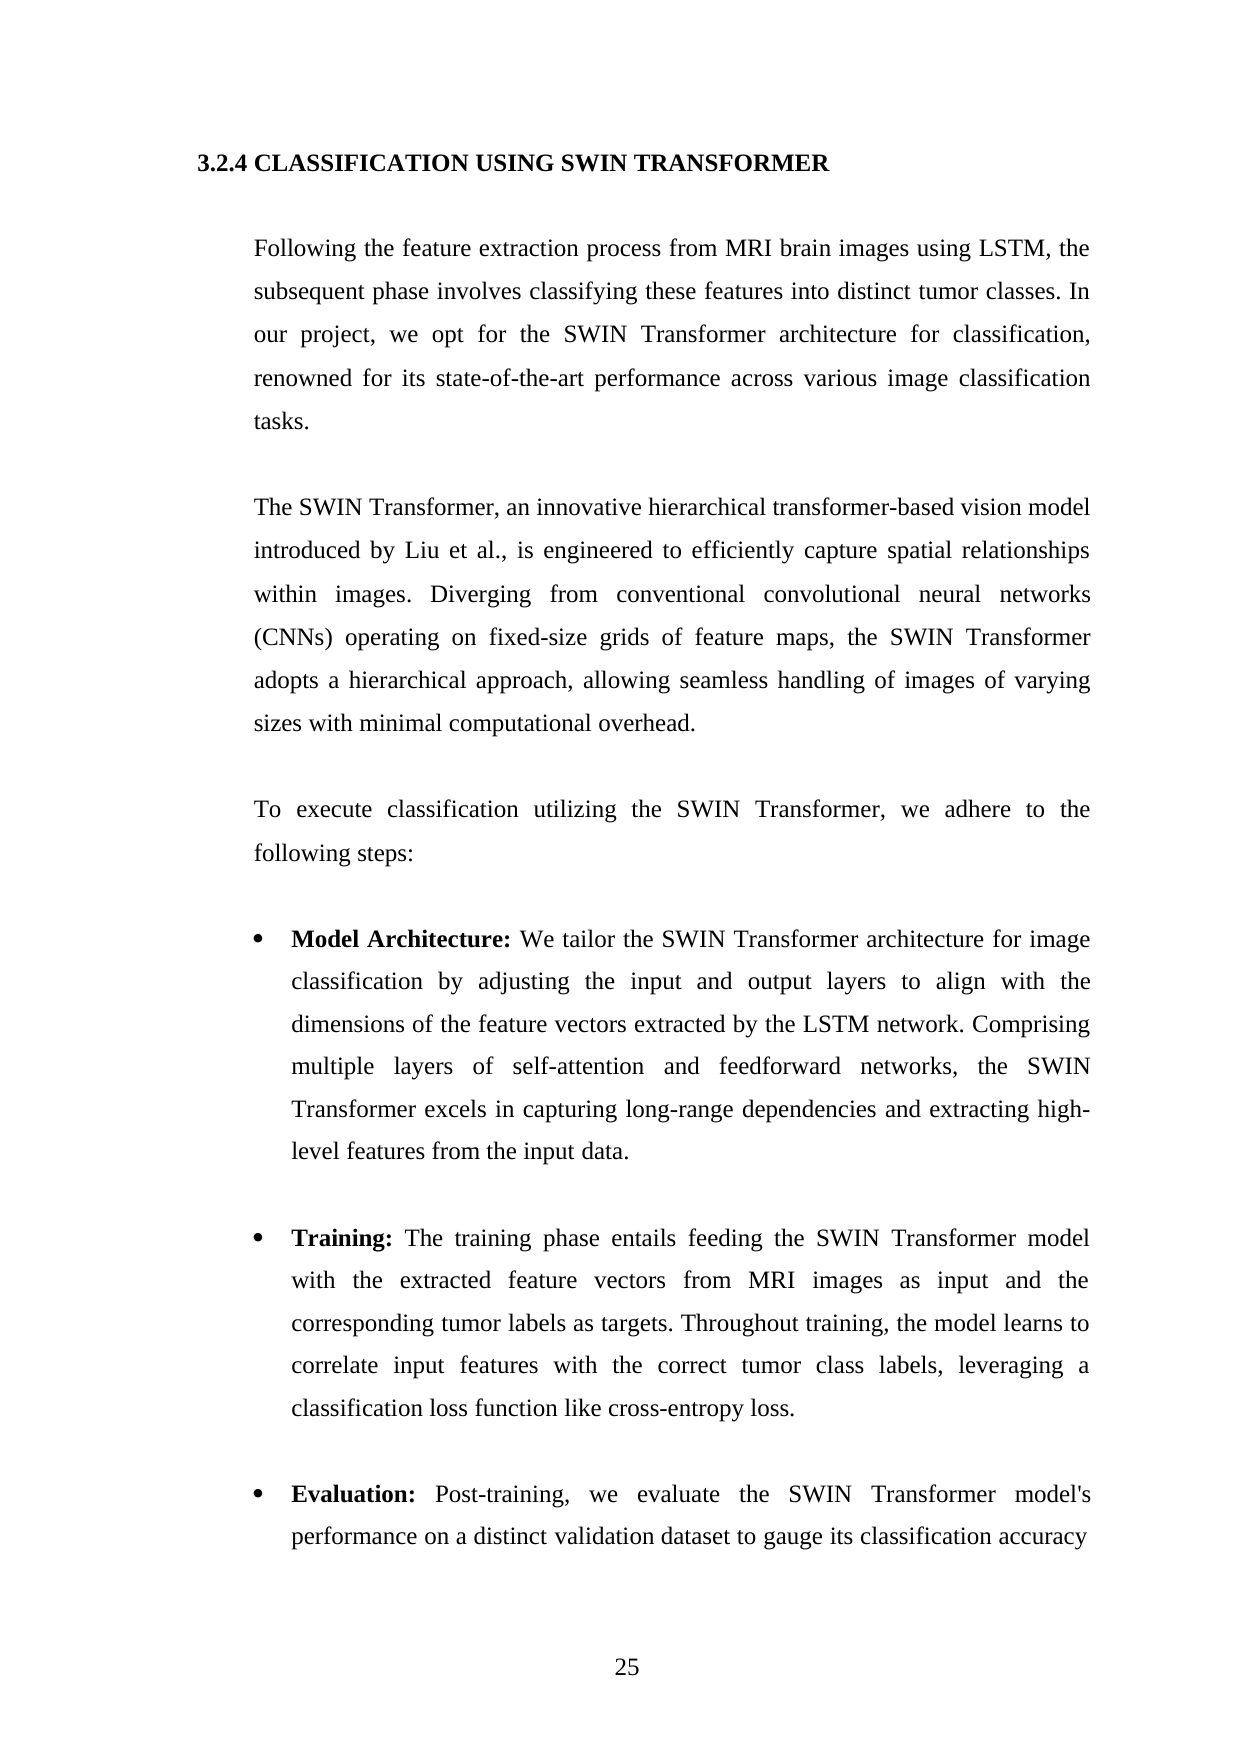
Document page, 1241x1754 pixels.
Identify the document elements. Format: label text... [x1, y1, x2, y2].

list Model Architecture: We tailor the SWIN Transformer architecture for image classification by adjusting the input and output layers to align with the dimensions of the feature vectors extracted by the LSTM network. Comprising multiple layers of self-attention and feedforward networks, the SWIN Transformer excels in capturing long-range dependencies and extracting high- level features from the input data. [253, 924, 1091, 1165]
list Training: The training phase entails feeding the SWIN Transformer model with the extracted feature vectors from MRI images as input and the corresponding tumor labels as targets. Throughout training, the model learns to correlate input features with the correct tumor class labels, leveraging a classification loss function like cross-entropy loss. [253, 1223, 1090, 1422]
list Evaluation: Post-training, we evaluate the SWIN Transformer model's performance on a distinct validation dataset to gauge its classification accuracy [253, 1479, 1091, 1550]
list CLASSIFICATION USING SWIN TRANSFORMER [197, 148, 1203, 176]
text The SWIN Transformer, an innovative hierarchical transformer-based vision model introduced by Liu et al., is engineered to efficiently capture spatial relationships within images. Diverging from conventional convolutional neural networks (CNNs) operating on fixed-size grids of feature maps, the SWIN Transformer adopts a hierarchical approach, allowing seamless handling of images of varying sizes with minimal computational overhead. [253, 492, 1091, 737]
text Following the feature extraction process from MRI brain images using LSTM, the subsequent phase involves classifying these features into distinct tumor classes. In our project, we opt for the SWIN Transformer architecture for classification, renowned for its state-of-the-art performance across various image classification tasks. [253, 233, 1091, 434]
text To execute classification utilizing the SWIN Transformer, we adhere to the following steps: [253, 794, 1090, 866]
